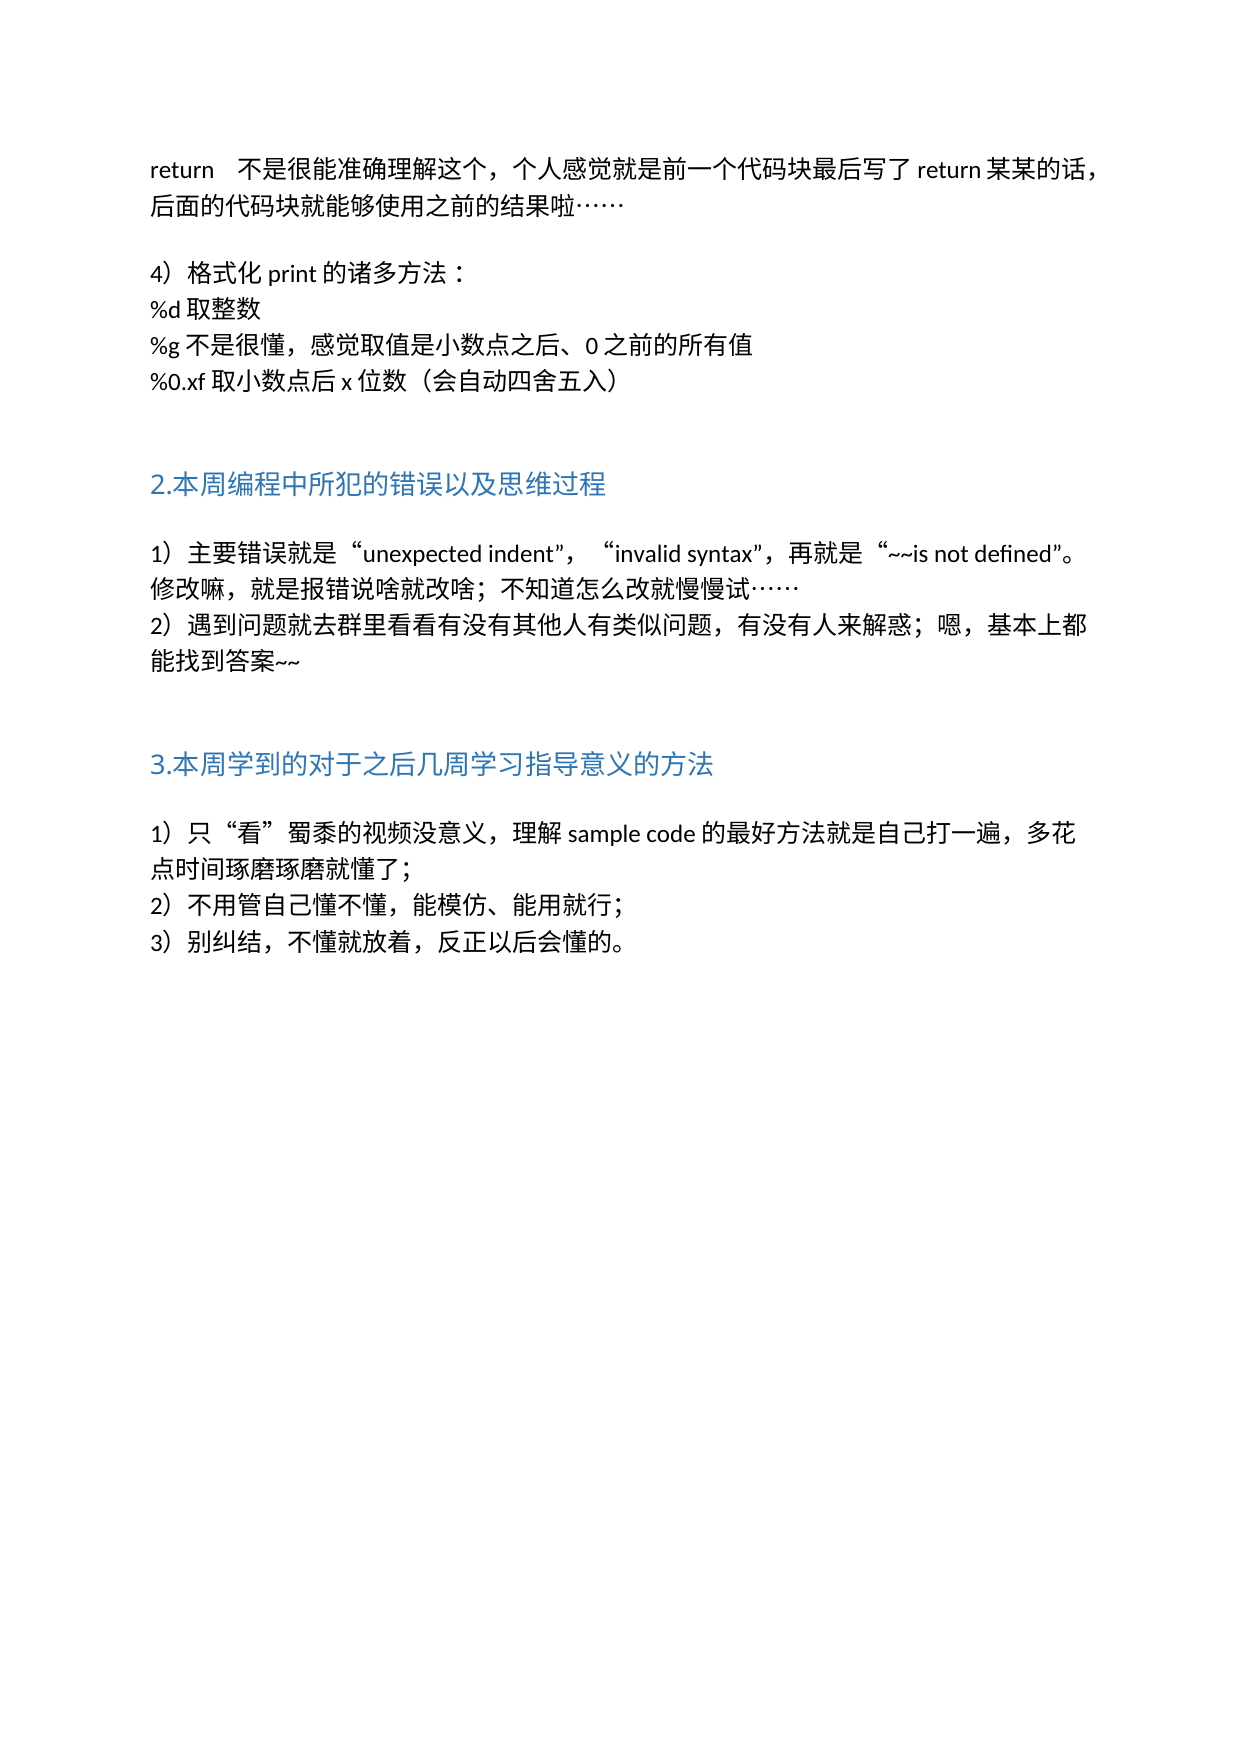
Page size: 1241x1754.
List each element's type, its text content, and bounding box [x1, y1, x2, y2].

text 4）格式化print 的诸多方法 ： [150, 253, 1090, 289]
text return 不是很能准确理解这个，个人感觉就是前一个代码块最后写了return某某的话，后面的代码块就能够使用之前的结果啦…… [150, 150, 1090, 222]
subtitle 本周编程中所犯的错误以及思维过程 [150, 463, 1090, 503]
list 主要错误就是“unexpected indent”，“invalid syntax”，再就是“~~is not defined”。修改嘛，就是报错说啥就改啥；不知道怎么改就慢慢试…… [150, 533, 1090, 606]
text %d 取整数 [150, 289, 1090, 326]
text 3）别纠结，不懂就放着，反正以后会懂的。 [150, 922, 1090, 958]
text 1）只“看”蜀黍的视频没意义，理解sample code的最好方法就是自己打一遍，多花点时间琢磨琢磨就懂了； [150, 813, 1090, 886]
text %g 不是很懂，感觉取值是小数点之后、0之前的所有值 [150, 326, 1090, 362]
list 遇到问题就去群里看看有没有其他人有类似问题，有没有人来解惑；嗯，基本上都能找到答案~~ [150, 606, 1090, 678]
text 2）不用管自己懂不懂，能模仿、能用就行； [150, 886, 1090, 922]
subtitle 3.本周学到的对于之后几周学习指导意义的方法 [150, 743, 1090, 783]
text %0.xf 取小数点后x位数（会自动四舍五入） [150, 362, 1090, 398]
